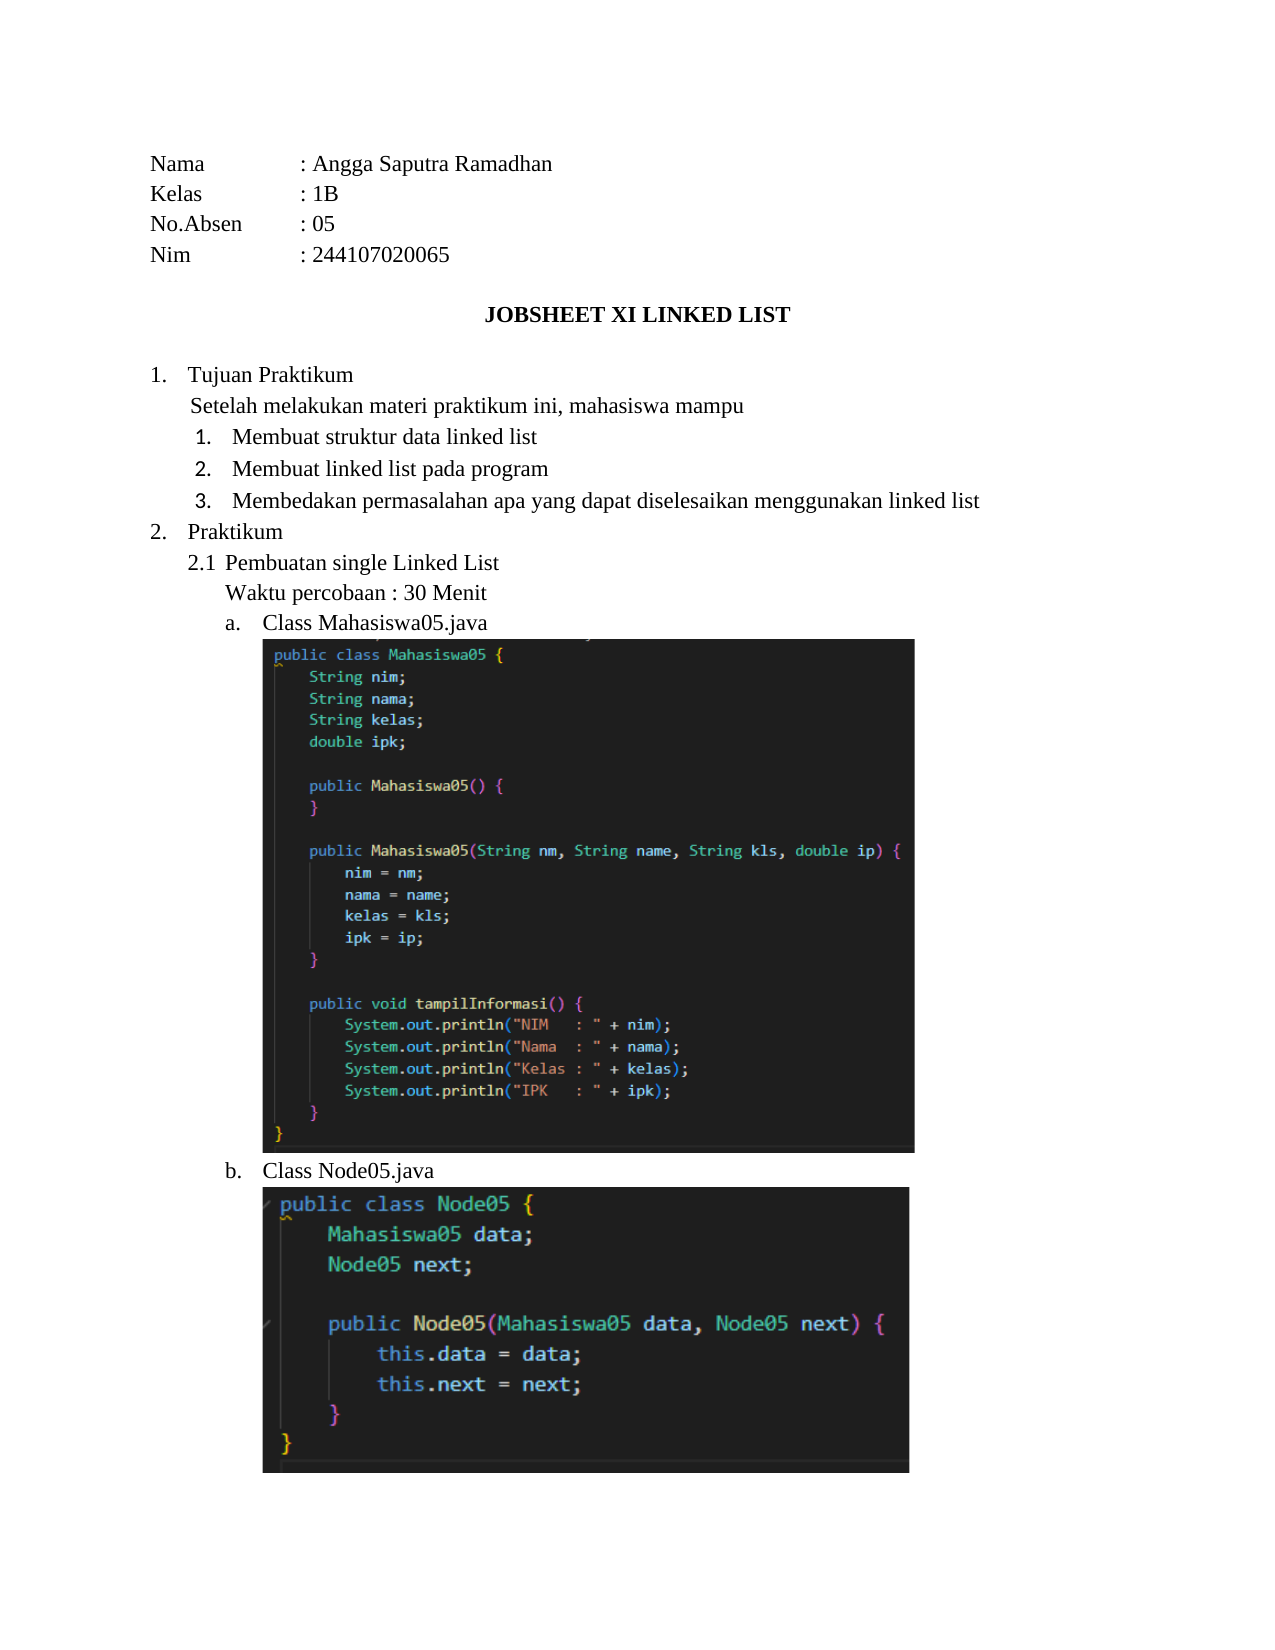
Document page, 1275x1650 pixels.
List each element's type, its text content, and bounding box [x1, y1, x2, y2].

picture [262, 1187, 910, 1473]
text Nama : Angga Saputra Ramadhan [150, 150, 1125, 176]
list Membuat struktur data linked list [194, 422, 1125, 450]
text No.Absen : 05 [150, 210, 1125, 237]
text Nim : 244107020065 [150, 241, 1125, 267]
list Class Mahasiswa05.java [225, 609, 1125, 635]
list Class Node05.java [225, 1157, 1125, 1183]
list Pembuatan single Linked List [187, 549, 1125, 575]
list Membuat linked list pada program [194, 454, 1125, 482]
list Waktu percobaan : 30 Menit [225, 579, 1125, 605]
list Tujuan Praktikum [150, 361, 1125, 388]
list Membedakan permasalahan apa yang dapat diselesaikan menggunakan linked list [194, 486, 1125, 514]
picture [262, 639, 915, 1153]
text Kelas : 1B [150, 180, 1125, 207]
text JOBSHEET XI LINKED LIST [150, 301, 1125, 327]
text Setelah melakukan materi praktikum ini, mahasiswa mampu [150, 392, 1125, 418]
list Praktikum [150, 518, 1125, 545]
